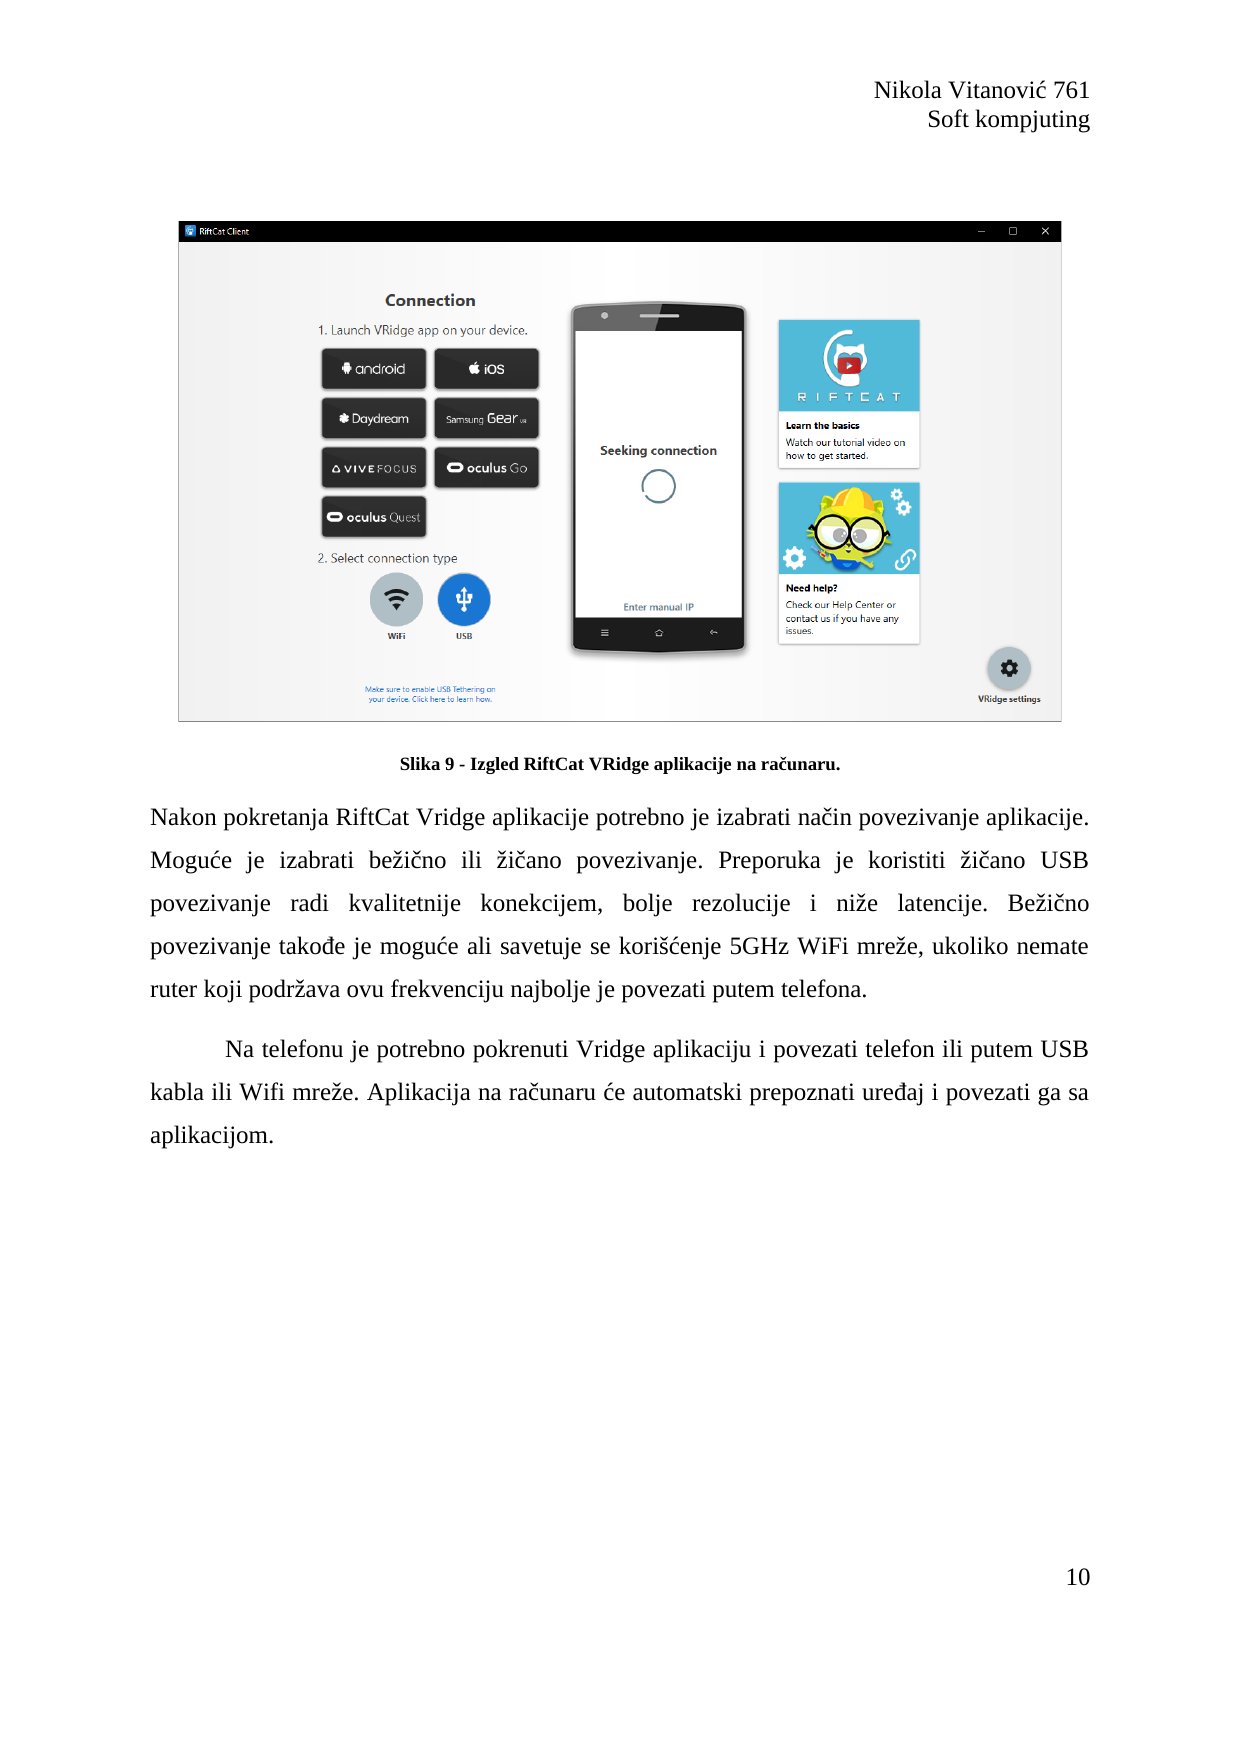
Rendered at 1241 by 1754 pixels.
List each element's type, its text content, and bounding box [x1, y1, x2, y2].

text Nakon pokretanja RiftCat Vridge aplikacije potrebno je izabrati način povezivanje aplikacije. Moguće je izabrati bežično ili žičano povezivanje. Preporuka je koristiti žičano USB povezivanje radi kvalitetnije konekcijem, bolje rezolucije i niže latencije. Bežično povezivanje takođe je moguće ali savetuje se korišćenje 5GHz WiFi mreže, ukoliko nemate ruter koji podržava ovu frekvenciju najbolje je povezati putem telefona. [150, 802, 1090, 1003]
text Slika 9 - Izgled RiftCat VRidge aplikacije na računaru. [150, 753, 1090, 774]
text Na telefonu je potrebno pokrenuti Vridge aplikaciju i povezati telefon ili putem USB kabla ili Wifi mreže. Aplikacija na računaru će automatski prepoznati uređaj i povezati ga sa aplikacijom. [150, 1034, 1090, 1149]
picture [178, 221, 1062, 722]
